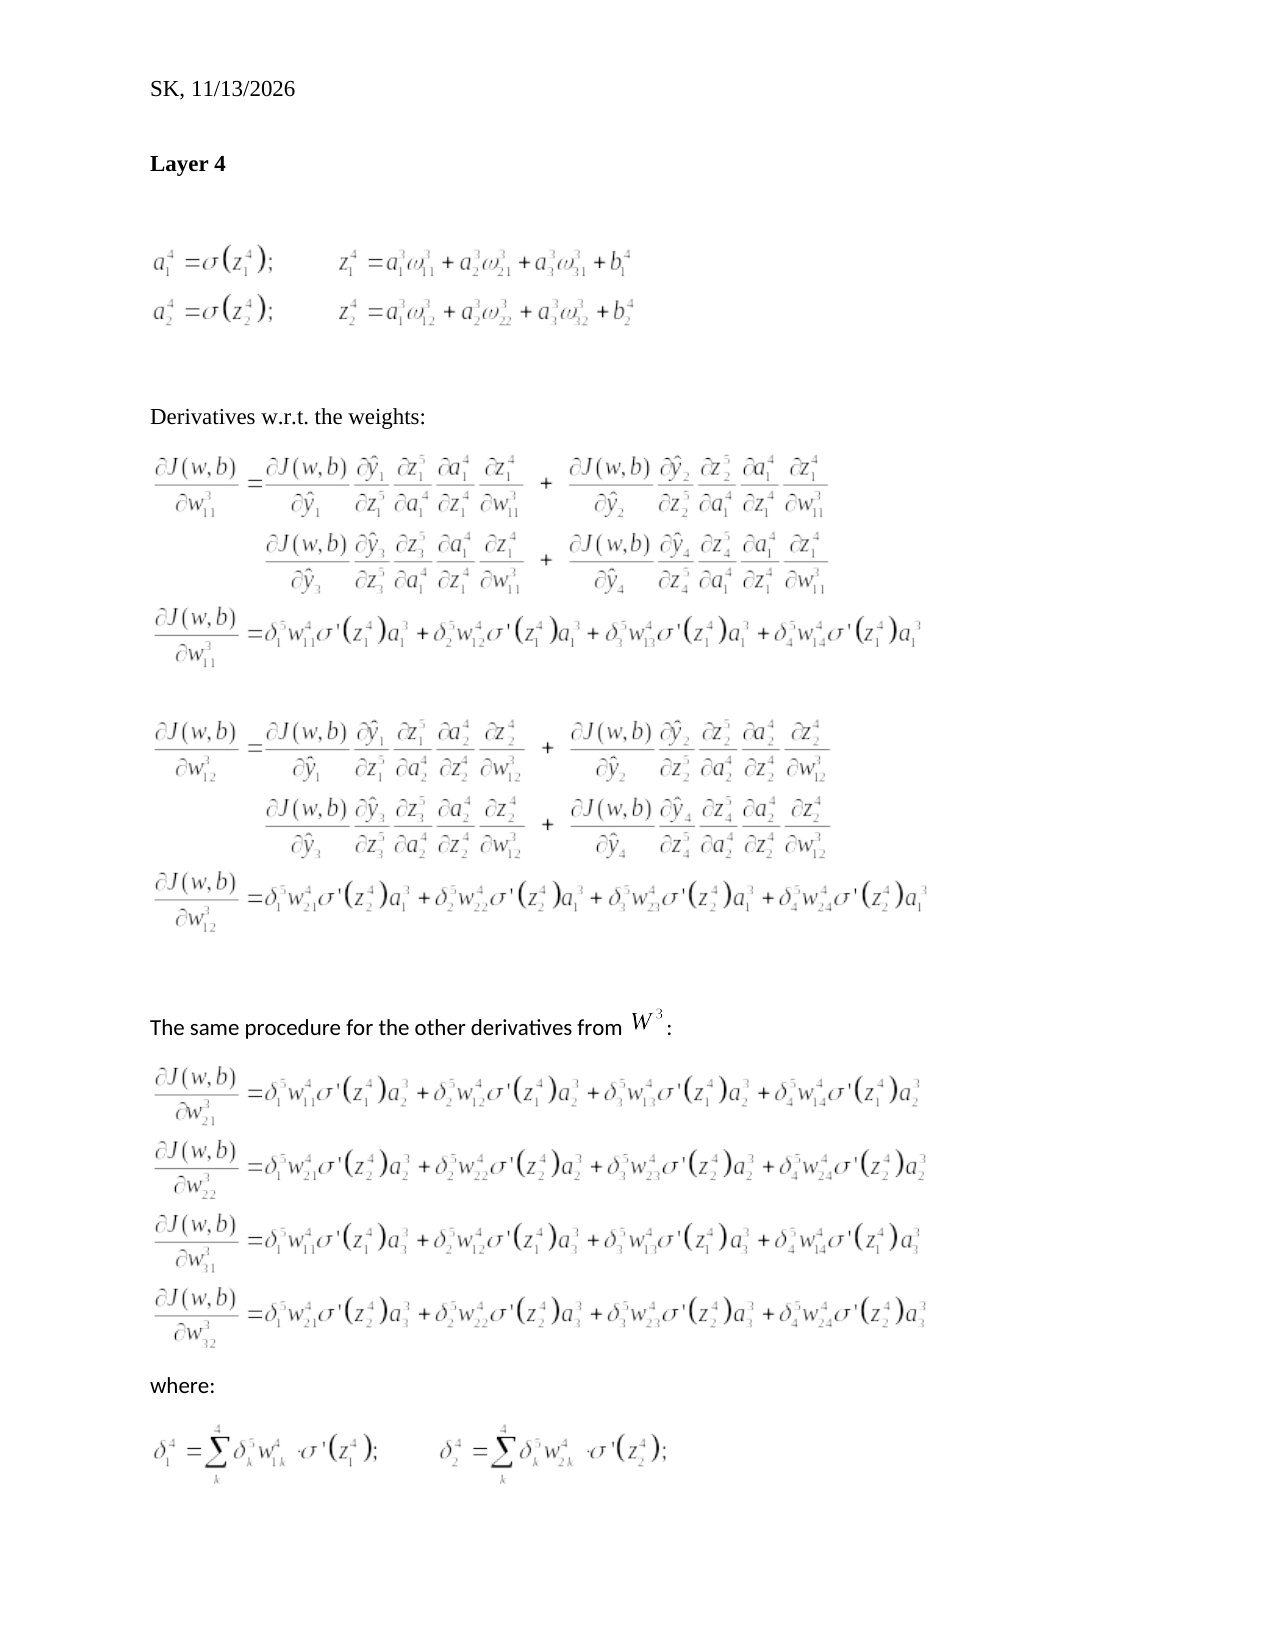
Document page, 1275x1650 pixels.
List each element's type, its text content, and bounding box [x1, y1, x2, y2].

text Derivatives w.r.t. the weights: [150, 403, 1125, 429]
text where: [150, 1371, 1125, 1399]
text The same procedure for the other derivatives from : [150, 1003, 1125, 1041]
text Layer 4 [150, 150, 1125, 176]
